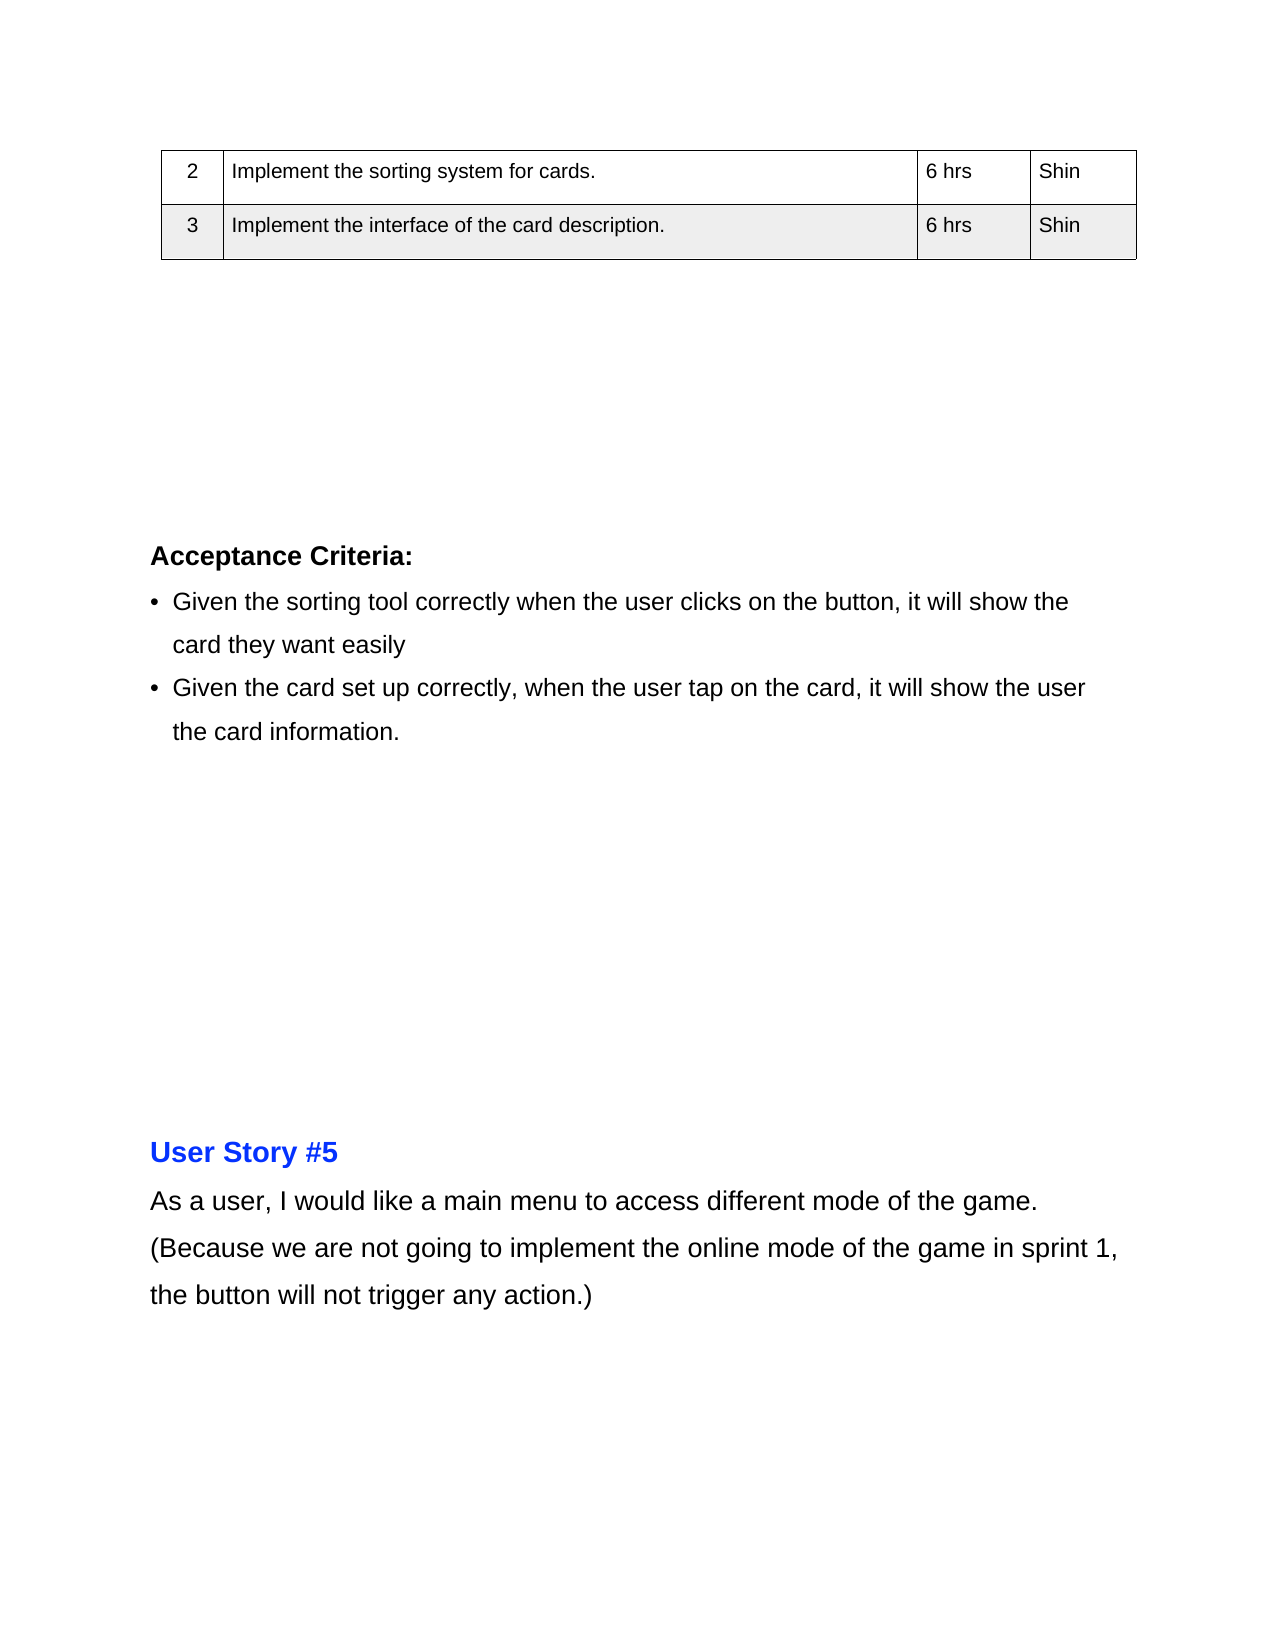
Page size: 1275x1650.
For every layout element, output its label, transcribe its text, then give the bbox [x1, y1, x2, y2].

table_cell 2 [162, 151, 223, 204]
table_cell Shin [1031, 151, 1136, 204]
list Given the card set up correctly, when the user tap on the card, it will show the user the card information. [150, 673, 1125, 745]
table_cell Implement the sorting system for cards. [224, 151, 917, 204]
list Given the sorting tool correctly when the user clicks on the button, it will show the card they want easily [150, 587, 1125, 659]
table_cell 3 [162, 205, 223, 258]
table_cell 6 hrs [918, 151, 1030, 204]
table_cell Implement the interface of the card description. [224, 205, 917, 258]
text Acceptance Criteria: [150, 540, 1125, 572]
text User Story #5 [150, 1135, 1125, 1168]
table_cell 6 hrs [918, 205, 1030, 258]
text As a user, I would like a main menu to access different mode of the game. (Because we are not going to implement the online mode of the game in sprint 1, the button will not trigger any action.) [150, 1185, 1125, 1310]
table_cell Shin [1031, 205, 1136, 258]
